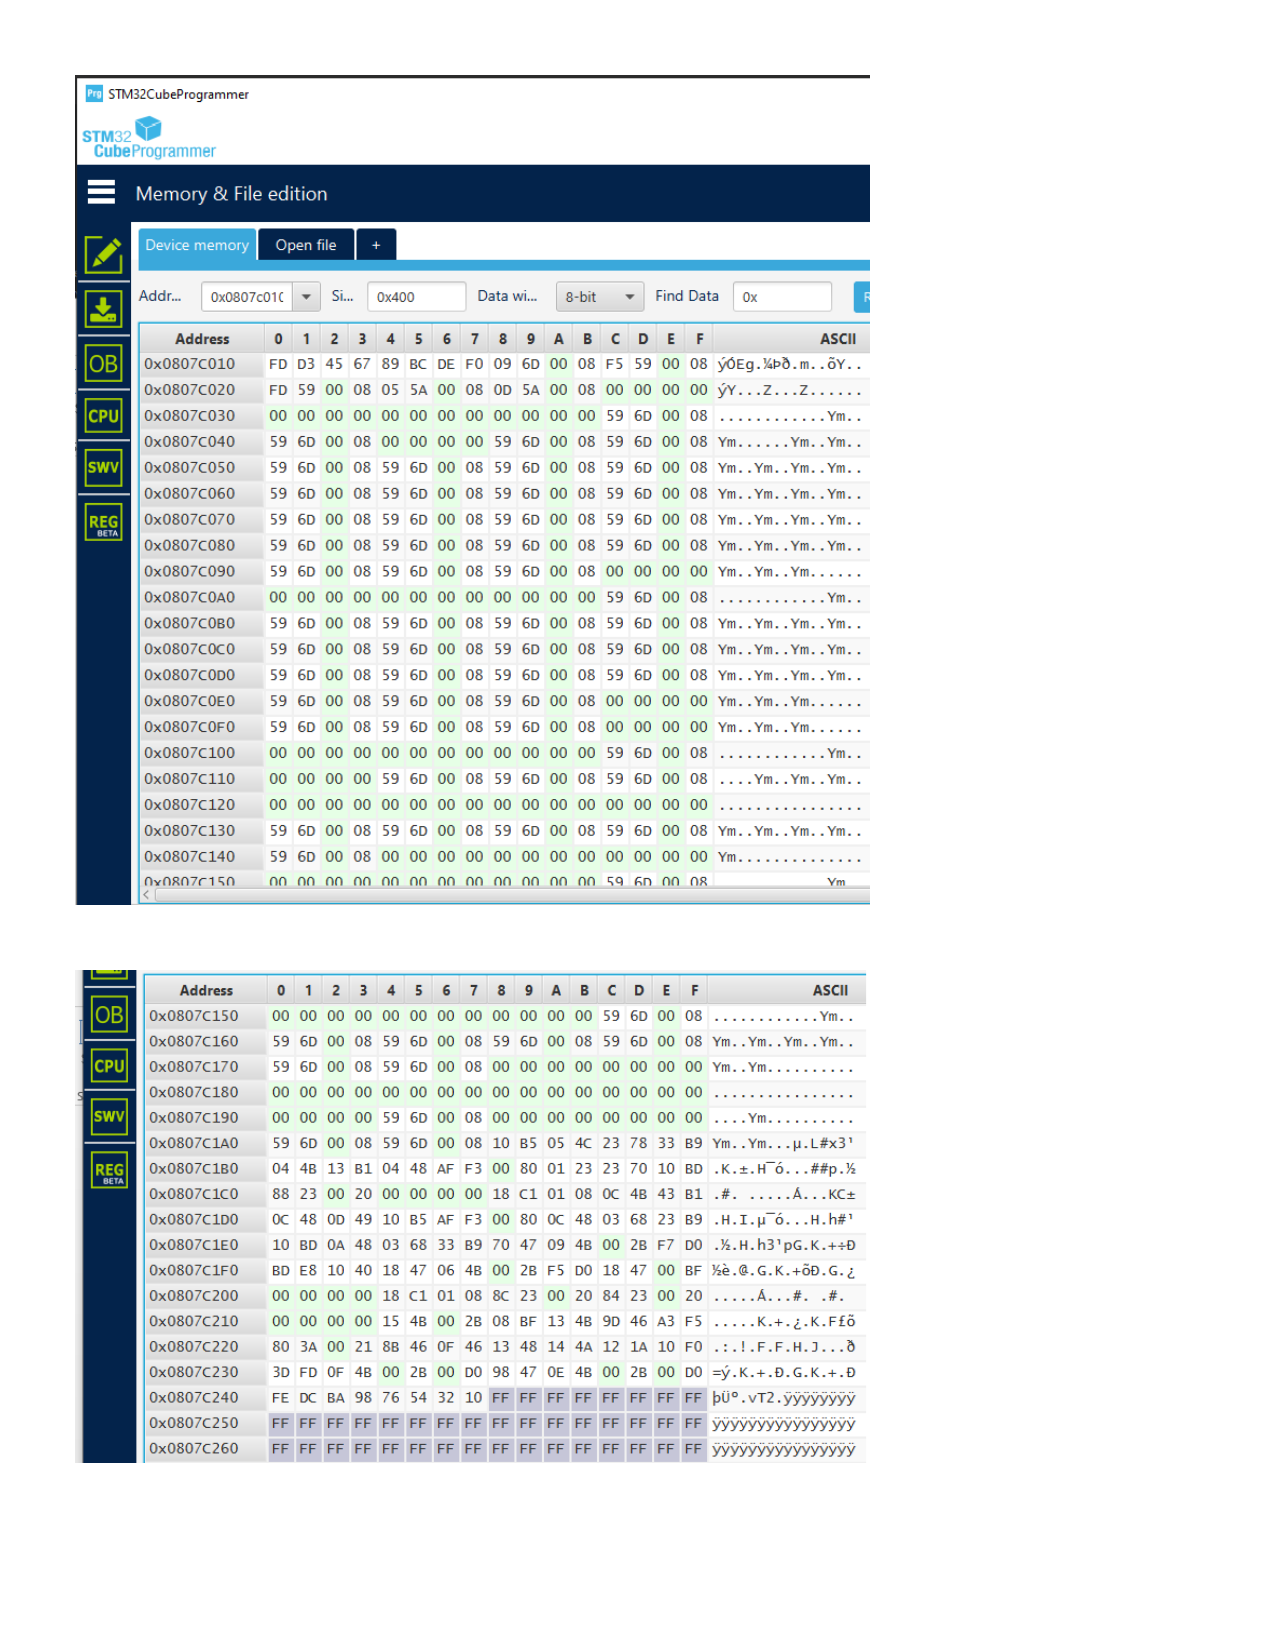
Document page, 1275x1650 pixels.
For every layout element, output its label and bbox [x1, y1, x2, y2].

picture [75, 970, 867, 1463]
picture [75, 75, 870, 905]
